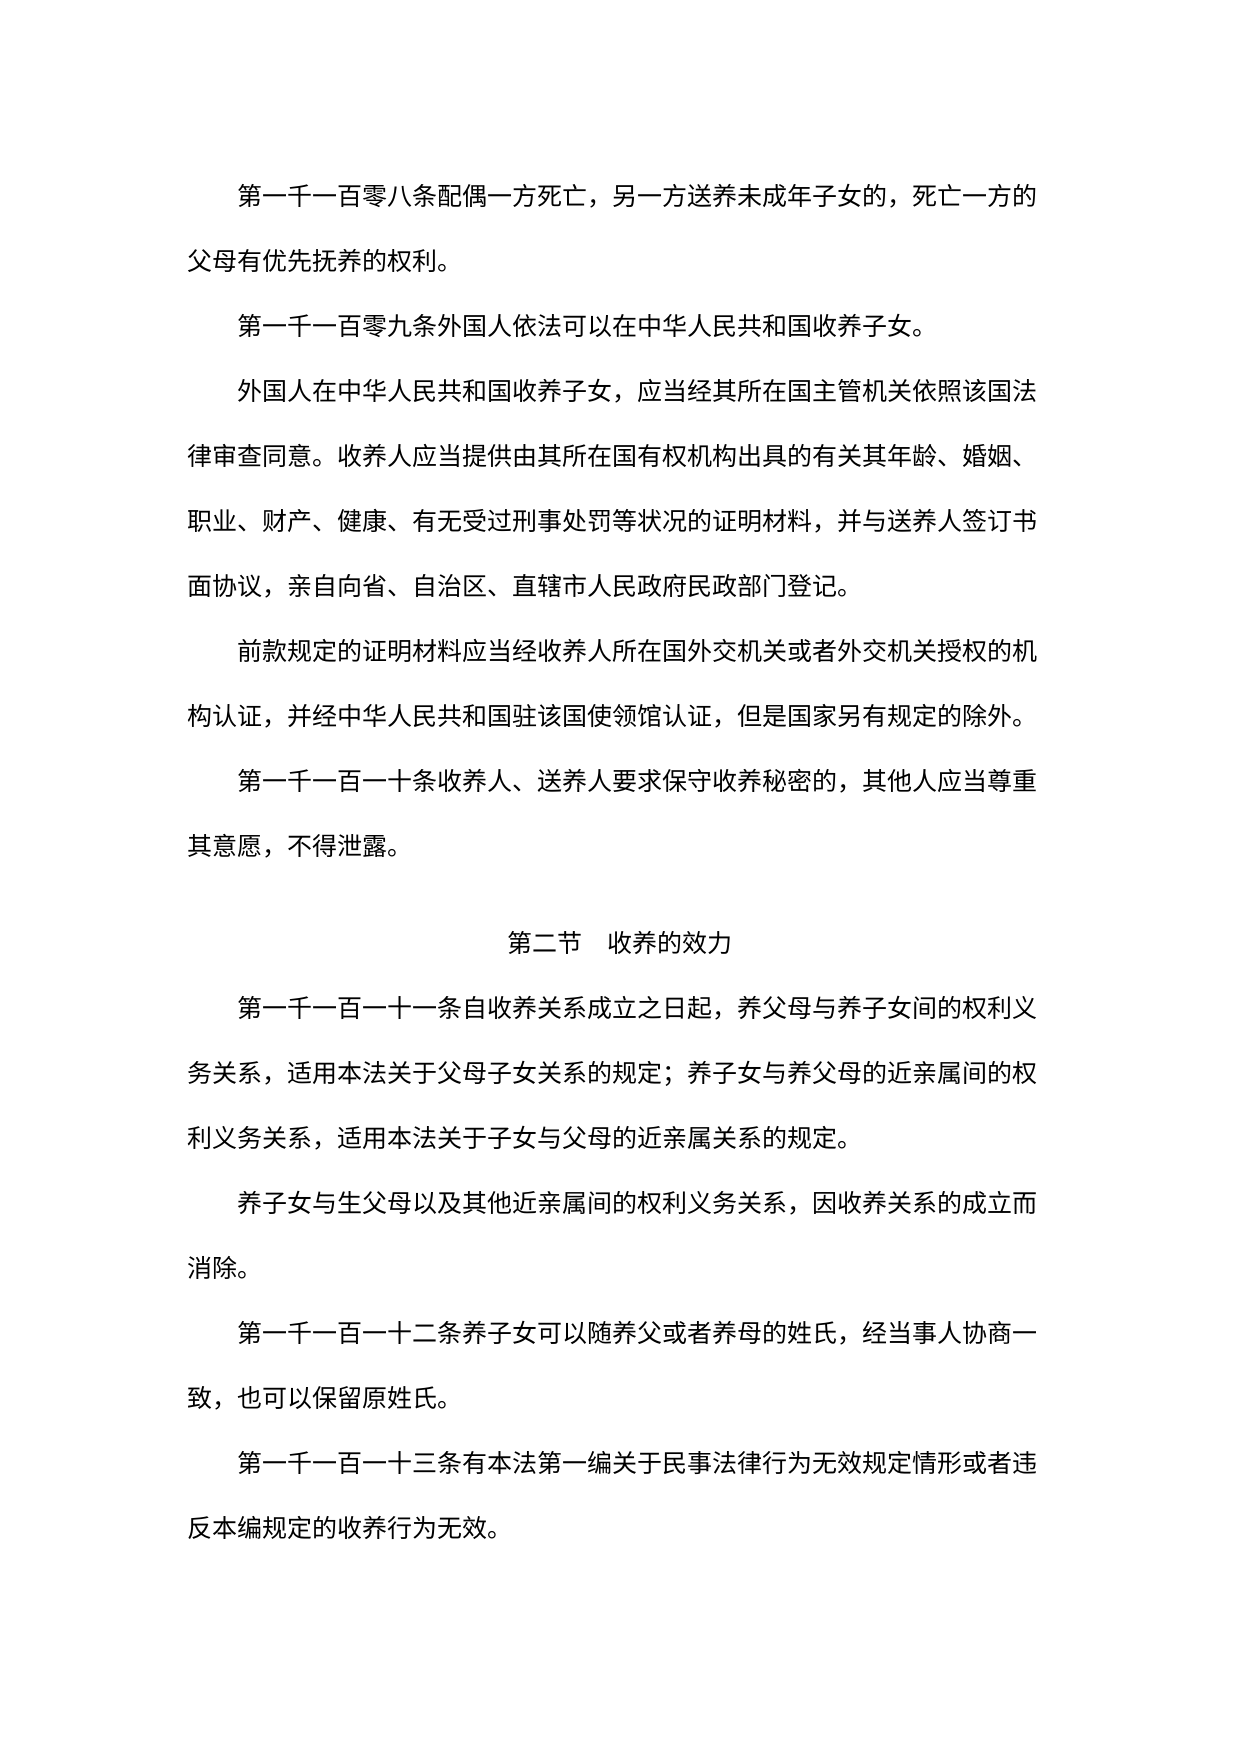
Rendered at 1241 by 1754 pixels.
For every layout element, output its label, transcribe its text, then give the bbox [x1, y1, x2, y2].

text 养子女与生父母以及其他近亲属间的权利义务关系，因收养关系的成立而消除。 [187, 1169, 1053, 1299]
text 第一千一百一十条收养人、送养人要求保守收养秘密的，其他人应当尊重其意愿，不得泄露。 [187, 747, 1053, 877]
text 第一千一百零八条配偶一方死亡，另一方送养未成年子女的，死亡一方的父母有优先抚养的权利。 [187, 162, 1053, 292]
text 前款规定的证明材料应当经收养人所在国外交机关或者外交机关授权的机构认证，并经中华人民共和国驻该国使领馆认证，但是国家另有规定的除外。 [187, 617, 1053, 747]
text 第一千一百一十一条自收养关系成立之日起，养父母与养子女间的权利义务关系，适用本法关于父母子女关系的规定；养子女与养父母的近亲属间的权利义务关系，适用本法关于子女与父母的近亲属关系的规定。 [187, 974, 1053, 1169]
text 第一千一百一十二条养子女可以随养父或者养母的姓氏，经当事人协商一致，也可以保留原姓氏。 [187, 1299, 1053, 1429]
text 第二节 收养的效力 [187, 909, 1053, 974]
text 第一千一百一十三条有本法第一编关于民事法律行为无效规定情形或者违反本编规定的收养行为无效。 [187, 1429, 1053, 1559]
text 第一千一百零九条外国人依法可以在中华人民共和国收养子女。 [187, 292, 1053, 357]
text 外国人在中华人民共和国收养子女，应当经其所在国主管机关依照该国法律审查同意。收养人应当提供由其所在国有权机构出具的有关其年龄、婚姻、职业、财产、健康、有无受过刑事处罚等状况的证明材料，并与送养人签订书面协议，亲自向省、自治区、直辖市人民政府民政部门登记。 [187, 357, 1053, 617]
